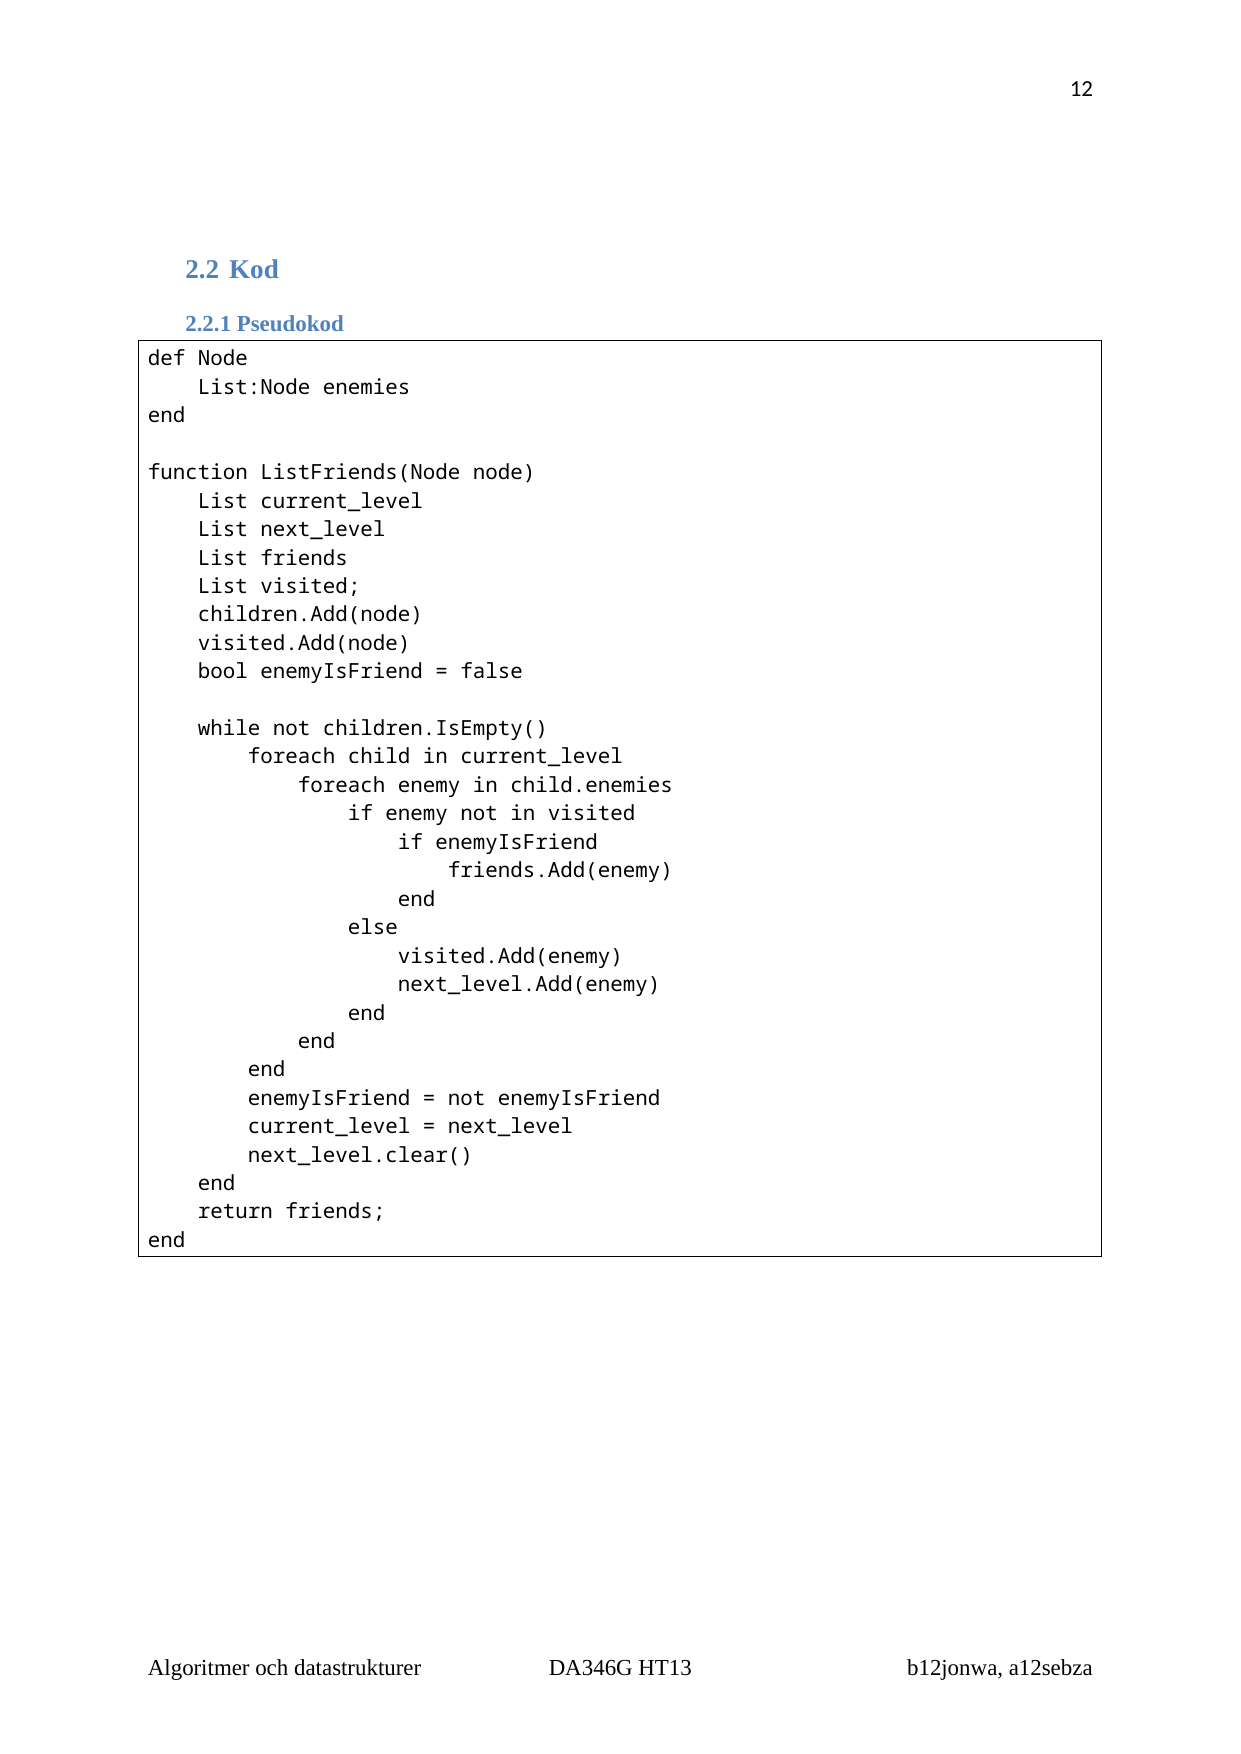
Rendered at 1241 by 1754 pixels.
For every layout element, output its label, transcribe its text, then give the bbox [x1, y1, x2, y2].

text children.Add(node) [148, 599, 1093, 628]
text next_level.clear() [148, 1140, 1093, 1168]
text end [148, 400, 1093, 429]
text visited.Add(node) [148, 628, 1093, 656]
text return friends; [148, 1197, 1093, 1222]
text List next_level [148, 514, 1093, 543]
text end [148, 1026, 1093, 1054]
subtitle 2.2.1 Pseudokod [148, 310, 1093, 337]
text enemyIsFriend = not enemyIsFriend [148, 1083, 1093, 1111]
text if enemy not in visited [148, 798, 1093, 827]
text end [139, 1222, 1101, 1256]
text List:Node enemies [148, 372, 1093, 400]
subtitle Kod [185, 254, 1093, 285]
text def Node [139, 341, 1101, 372]
text next_level.Add(enemy) [148, 969, 1093, 998]
text while not children.IsEmpty() [148, 713, 1093, 742]
text visited.Add(enemy) [148, 941, 1093, 969]
text end [148, 1054, 1093, 1083]
text foreach child in current_level [148, 742, 1093, 770]
text List visited; [148, 571, 1093, 599]
text List current_level [148, 486, 1093, 514]
text else [148, 912, 1093, 941]
text current_level = next_level [148, 1111, 1093, 1140]
text end [148, 1168, 1093, 1197]
text foreach enemy in child.enemies [148, 770, 1093, 798]
text friends.Add(enemy) [148, 855, 1093, 884]
text function ListFriends(Node node) [148, 457, 1093, 486]
text end [148, 884, 1093, 912]
text bool enemyIsFriend = false [148, 656, 1093, 685]
text List friends [148, 543, 1093, 571]
text end [148, 998, 1093, 1026]
text if enemyIsFriend [148, 827, 1093, 855]
